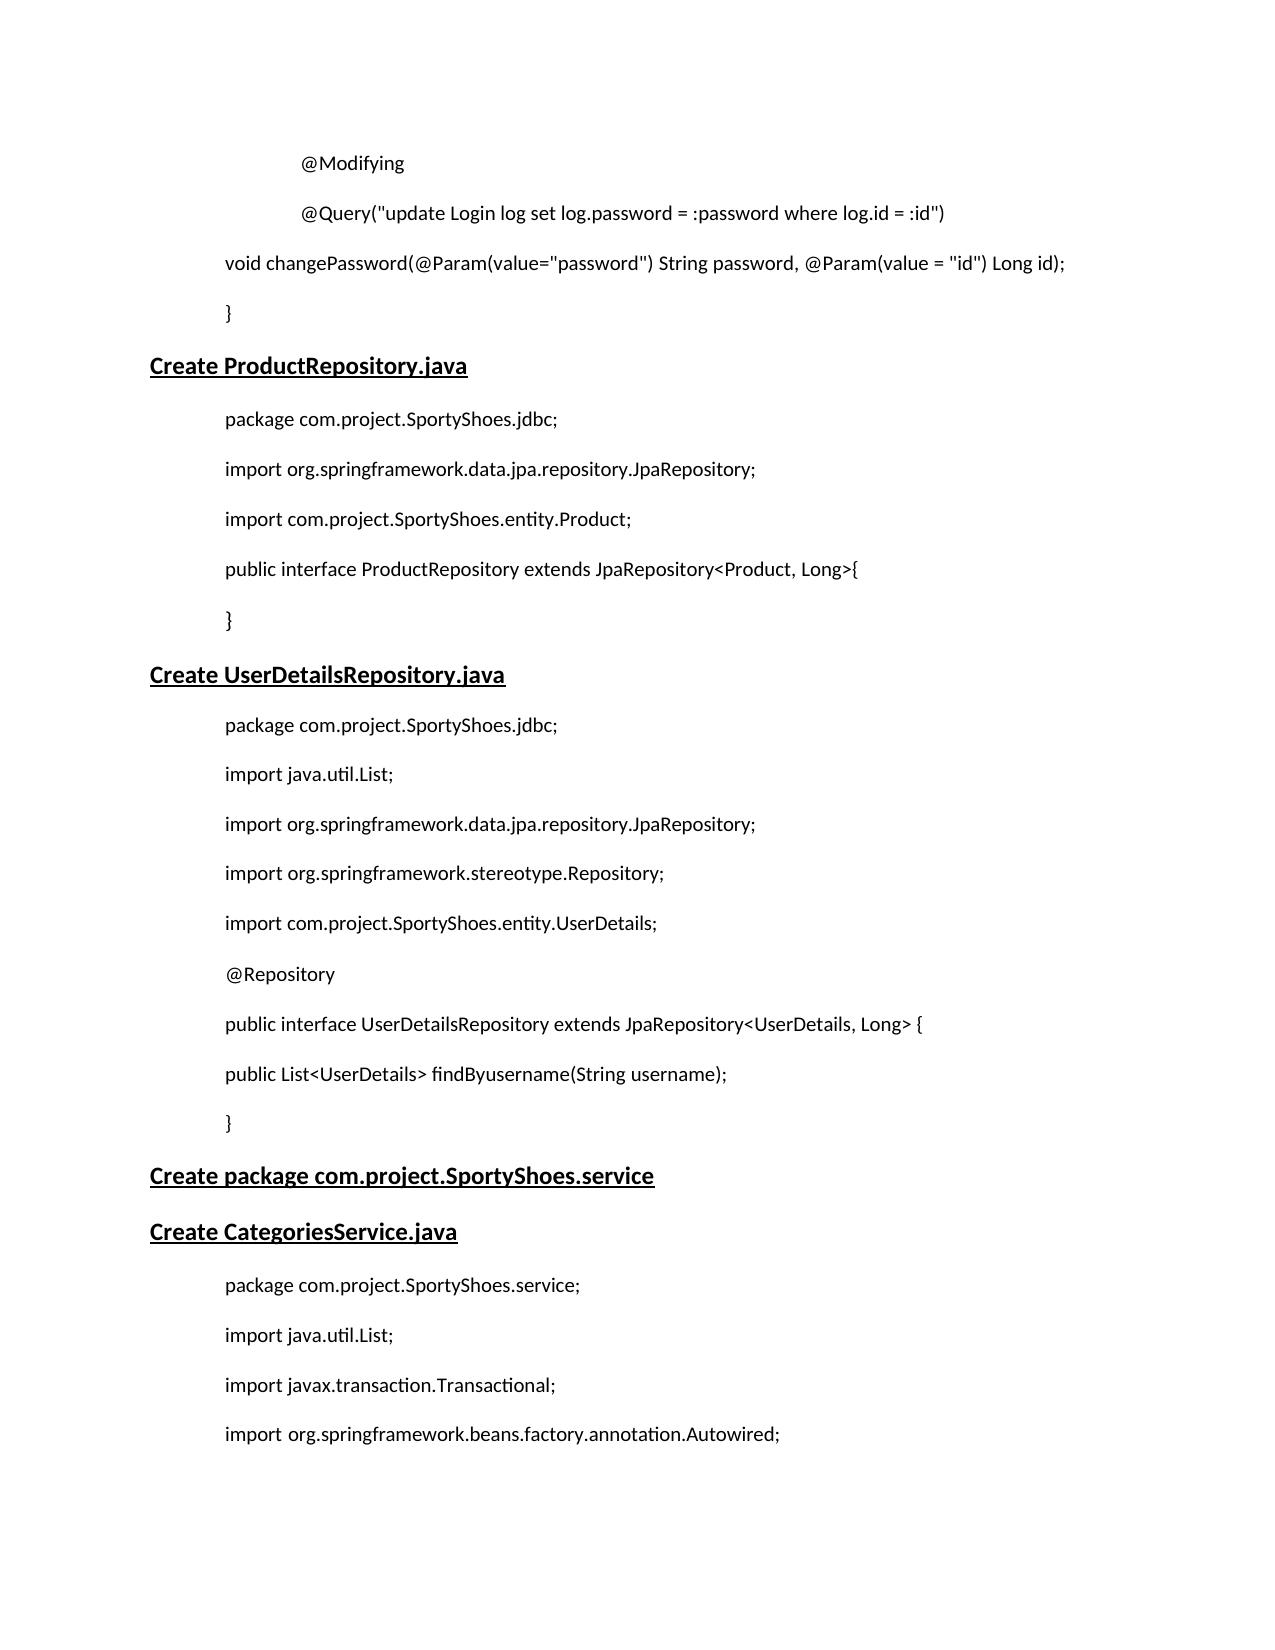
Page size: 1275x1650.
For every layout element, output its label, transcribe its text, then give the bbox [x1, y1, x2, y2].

text import com.project.SportyShoes.entity.UserDetails; @Repository [225, 910, 735, 986]
text } [225, 606, 1123, 634]
text import javax.transaction.Transactional; [225, 1372, 1123, 1397]
text } [225, 1111, 1123, 1136]
text Create UserDetailsRepository.java package com.project.SportyShoes.jdbc; import java.util.List; [150, 659, 559, 786]
text public interface ProductRepository extends JpaRepository<Product, Long>{ [225, 557, 1123, 582]
text } [225, 300, 1123, 326]
text @Modifying [300, 150, 1123, 175]
text import org.springframework.data.jpa.repository.JpaRepository; import com.project.SportyShoes.entity.Product; [225, 456, 799, 532]
subtitle Create package com.project.SportyShoes.service Create CategoriesService.java [150, 1160, 657, 1246]
text import org.springframework.beans.factory.annotation.Autowired; [225, 1421, 1123, 1447]
text package com.project.SportyShoes.service; import java.util.List; [225, 1272, 583, 1347]
text public interface UserDetailsRepository extends JpaRepository<UserDetails, Long> { public List<UserDetails> findByusername(String username); [225, 1011, 926, 1086]
text package com.project.SportyShoes.jdbc; [225, 406, 1123, 432]
subtitle Create ProductRepository.java [150, 350, 1123, 381]
text import org.springframework.data.jpa.repository.JpaRepository; import org.springframework.stereotype.Repository; [225, 811, 799, 886]
text void changePassword(@Param(value="password") String password, @Param(value = "id") Long id); [225, 250, 1123, 276]
text @Query("update Login log set log.password = :password where log.id = :id") [300, 200, 1123, 225]
